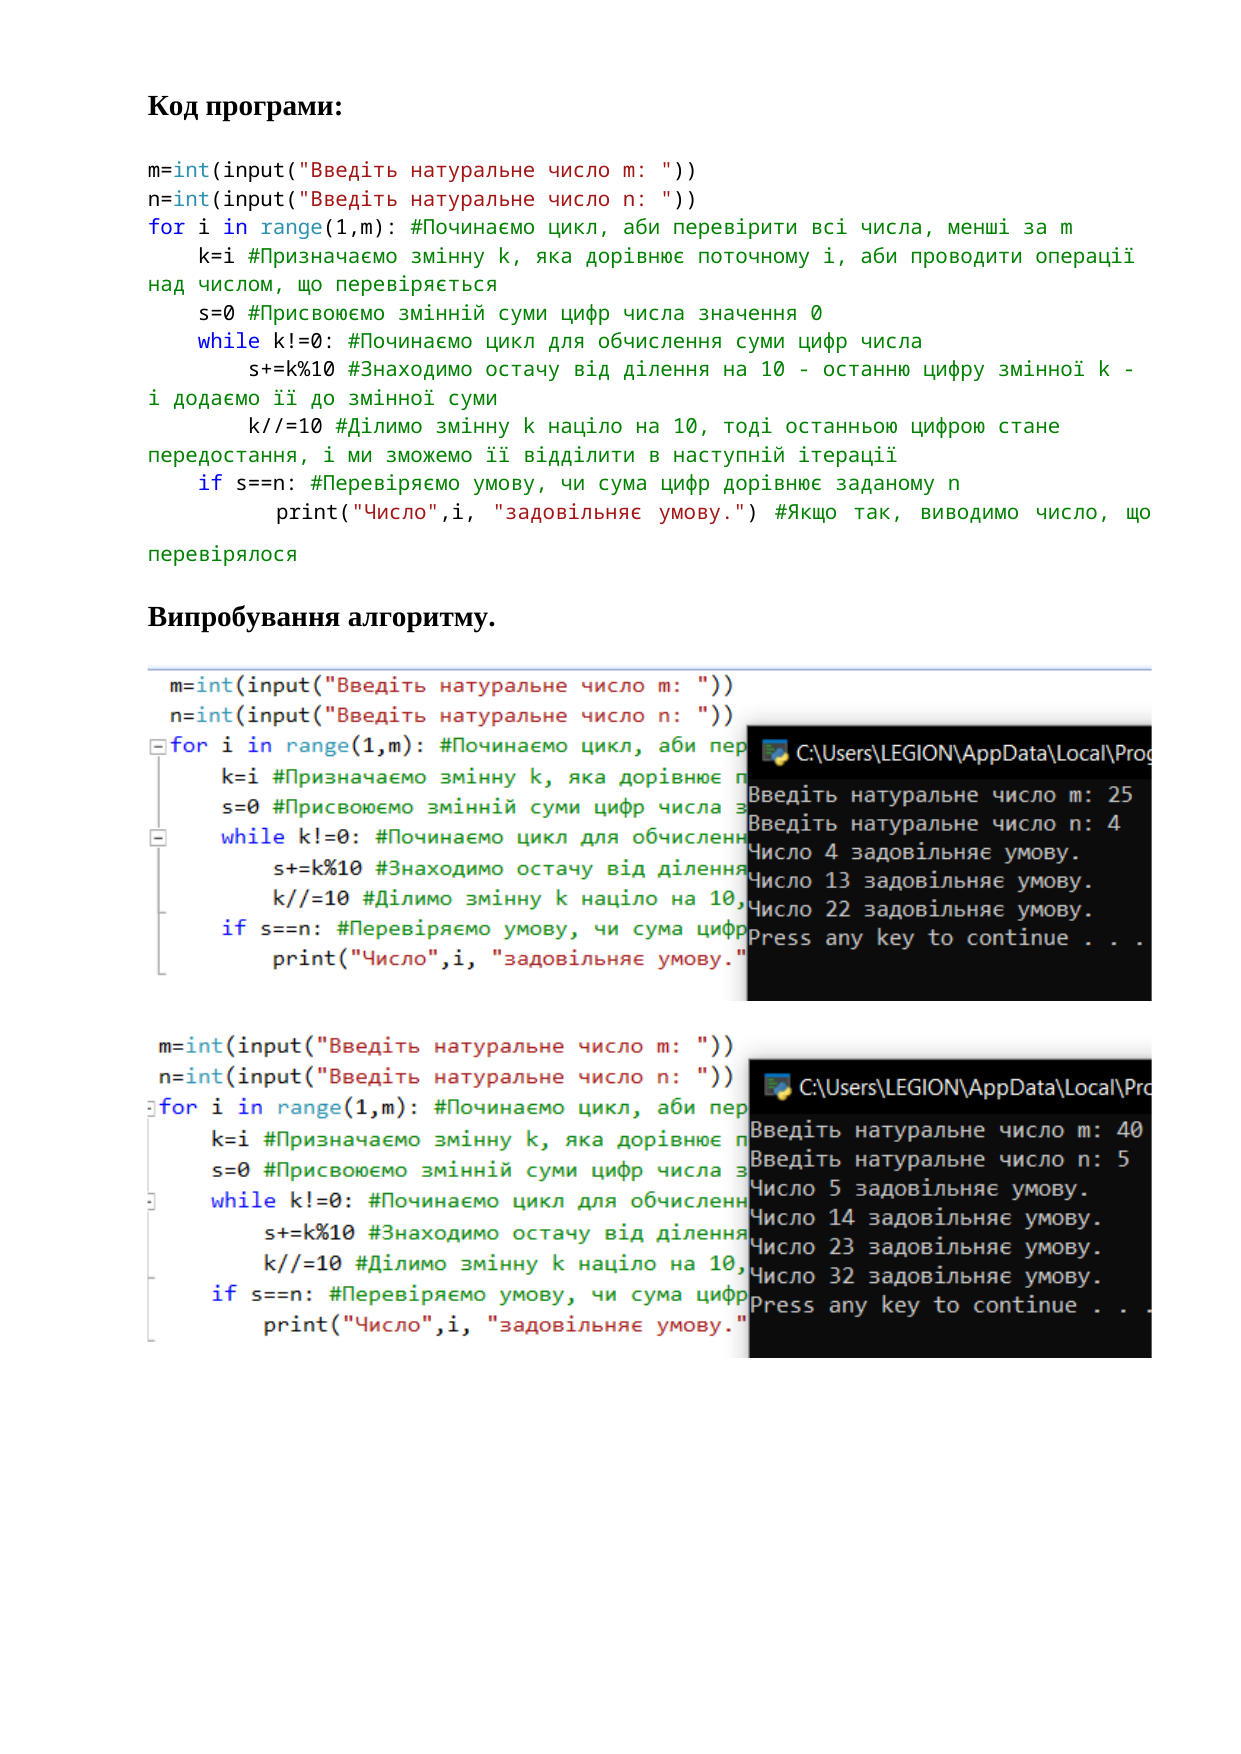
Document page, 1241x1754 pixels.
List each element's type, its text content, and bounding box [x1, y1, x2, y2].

text print("Число",i, "задовільняє умову.") #Якщо так, виводимо число, що перевірялося [148, 497, 1152, 568]
text Випробування алгоритму. [148, 599, 1152, 632]
text Код програми: [148, 88, 1152, 122]
text n=int(input("Введіть натуральне число n: ")) [148, 184, 1152, 212]
text k//=10 #Ділимо змінну k націло на 10, тоді останньою цифрою стане передостання, і ми зможемо її відділити в наступній ітерації [148, 411, 1152, 468]
picture [147, 1031, 1152, 1358]
text for i in range(1,m): #Починаємо цикл, аби перевірити всі числа, менші за m [148, 212, 1152, 241]
text k=i #Призначаємо змінну k, яка дорівнює поточному і, аби проводити операції над числом, що перевіряється [148, 241, 1152, 298]
text s+=k%10 #Знаходимо остачу від ділення на 10 - останню цифру змінної k - і додаємо її до змінної суми [148, 354, 1152, 411]
text m=int(input("Введіть натуральне число m: ")) [148, 156, 1152, 184]
text if s==n: #Перевіряємо умову, чи сума цифр дорівнює заданому n [148, 468, 1152, 497]
text while k!=0: #Починаємо цикл для обчислення суми цифр числа [148, 326, 1152, 354]
picture [147, 665, 1152, 1001]
text s=0 #Присвоюємо змінній суми цифр числа значення 0 [148, 298, 1152, 326]
